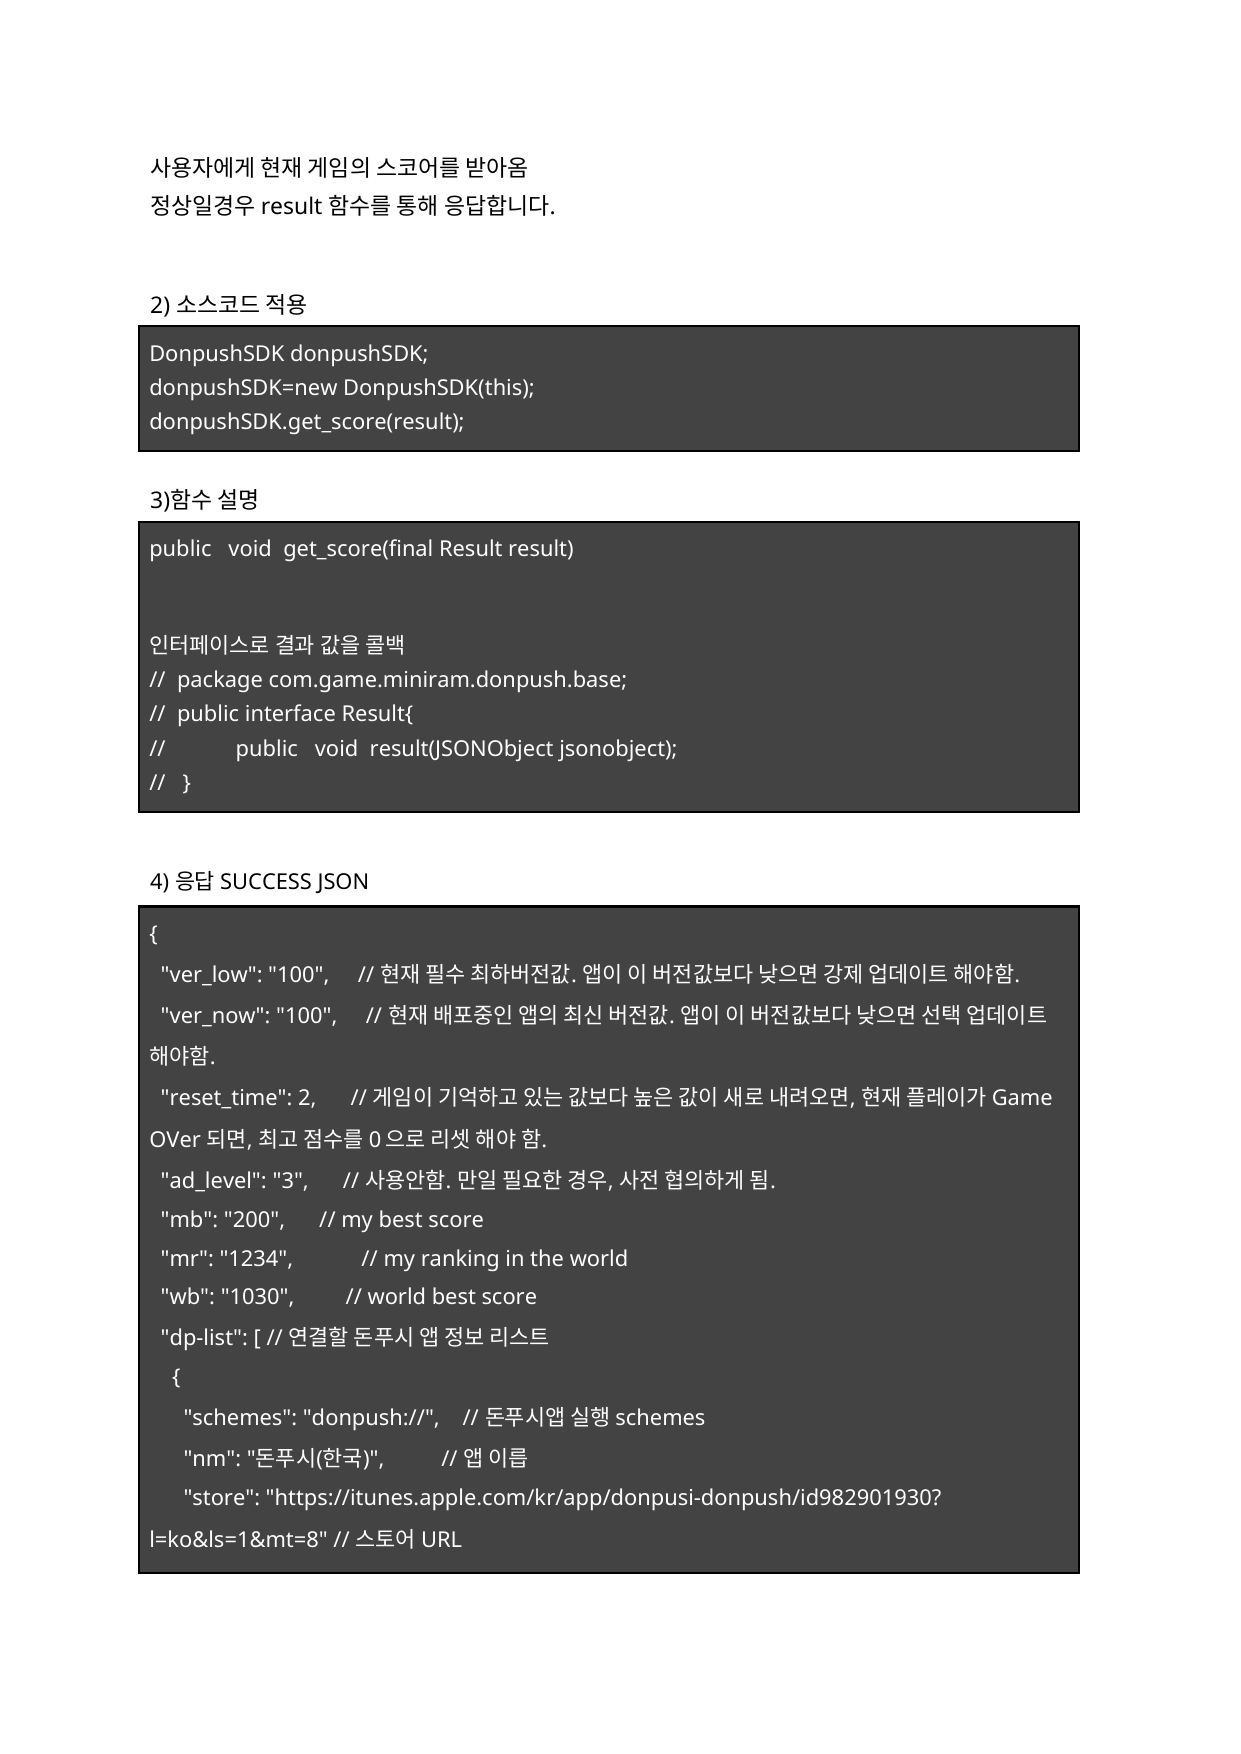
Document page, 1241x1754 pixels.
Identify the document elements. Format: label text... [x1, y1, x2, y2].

text 사용자에게 현재 게임의 스코어를 받아옴 [150, 150, 1090, 183]
text 3)함수 설명 [150, 482, 1090, 516]
text 정상일경우 result 함수를 통해 응답합니다. [150, 188, 1090, 221]
text 2) 소스코드 적용 [150, 287, 1090, 320]
table_header DonpushSDK donpushSDK; donpushSDK=new DonpushSDK(this); donpushSDK.get_score(result); [140, 327, 1078, 450]
text 4) 응답 SUCCESS JSON [150, 864, 1090, 896]
table_header public void get_score(final Result result) 인터페이스로 결과 값을 콜백 // package com.game.miniram.donpush.base; // public interface Result{ // public void result(JSONObject jsonobject); // } [140, 523, 1078, 811]
